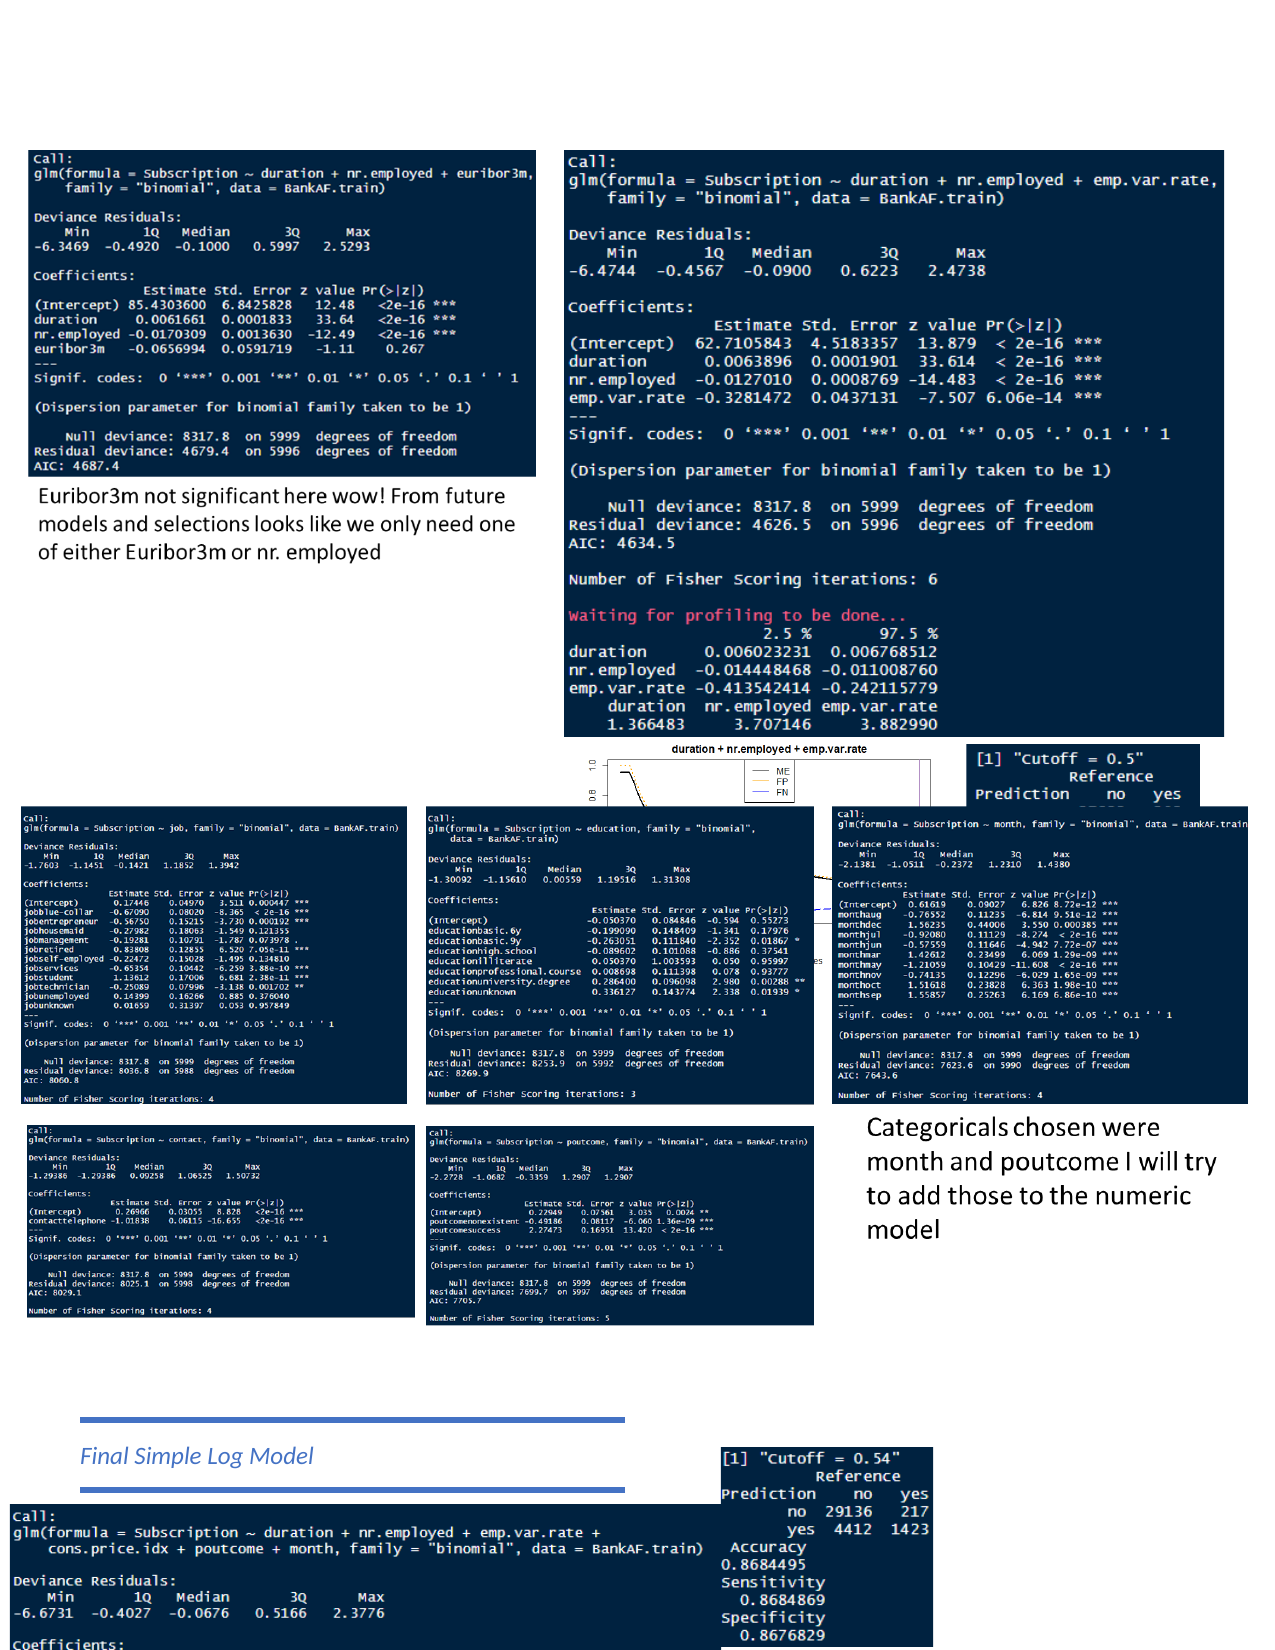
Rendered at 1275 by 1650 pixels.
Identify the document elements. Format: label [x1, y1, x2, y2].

picture [23, 150, 536, 566]
picture [19, 150, 1248, 1326]
picture [9, 1447, 934, 1650]
